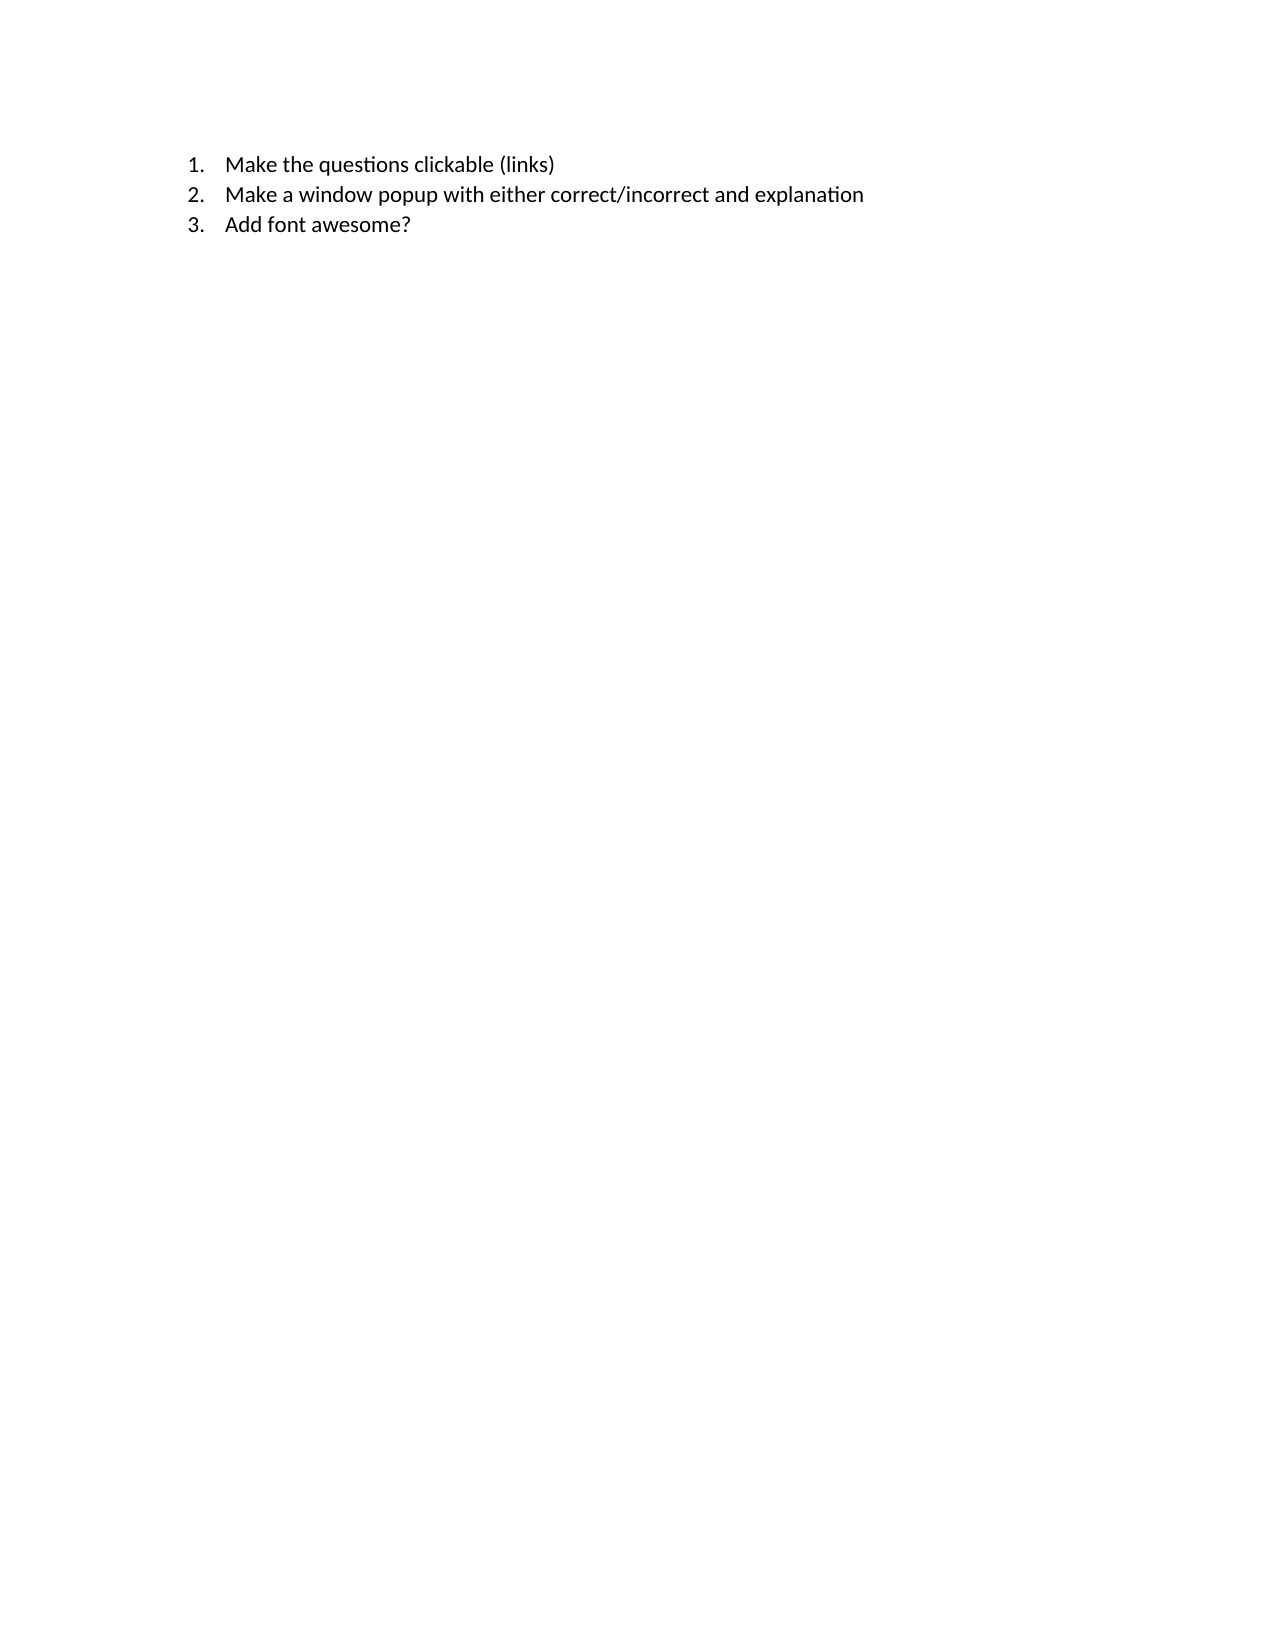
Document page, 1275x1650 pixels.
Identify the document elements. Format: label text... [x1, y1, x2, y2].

list Add font awesome? [187, 210, 1125, 238]
list Make a window popup with either correct/incorrect and explanation [187, 180, 1125, 208]
list Make the questions clickable (links) [187, 150, 1125, 178]
